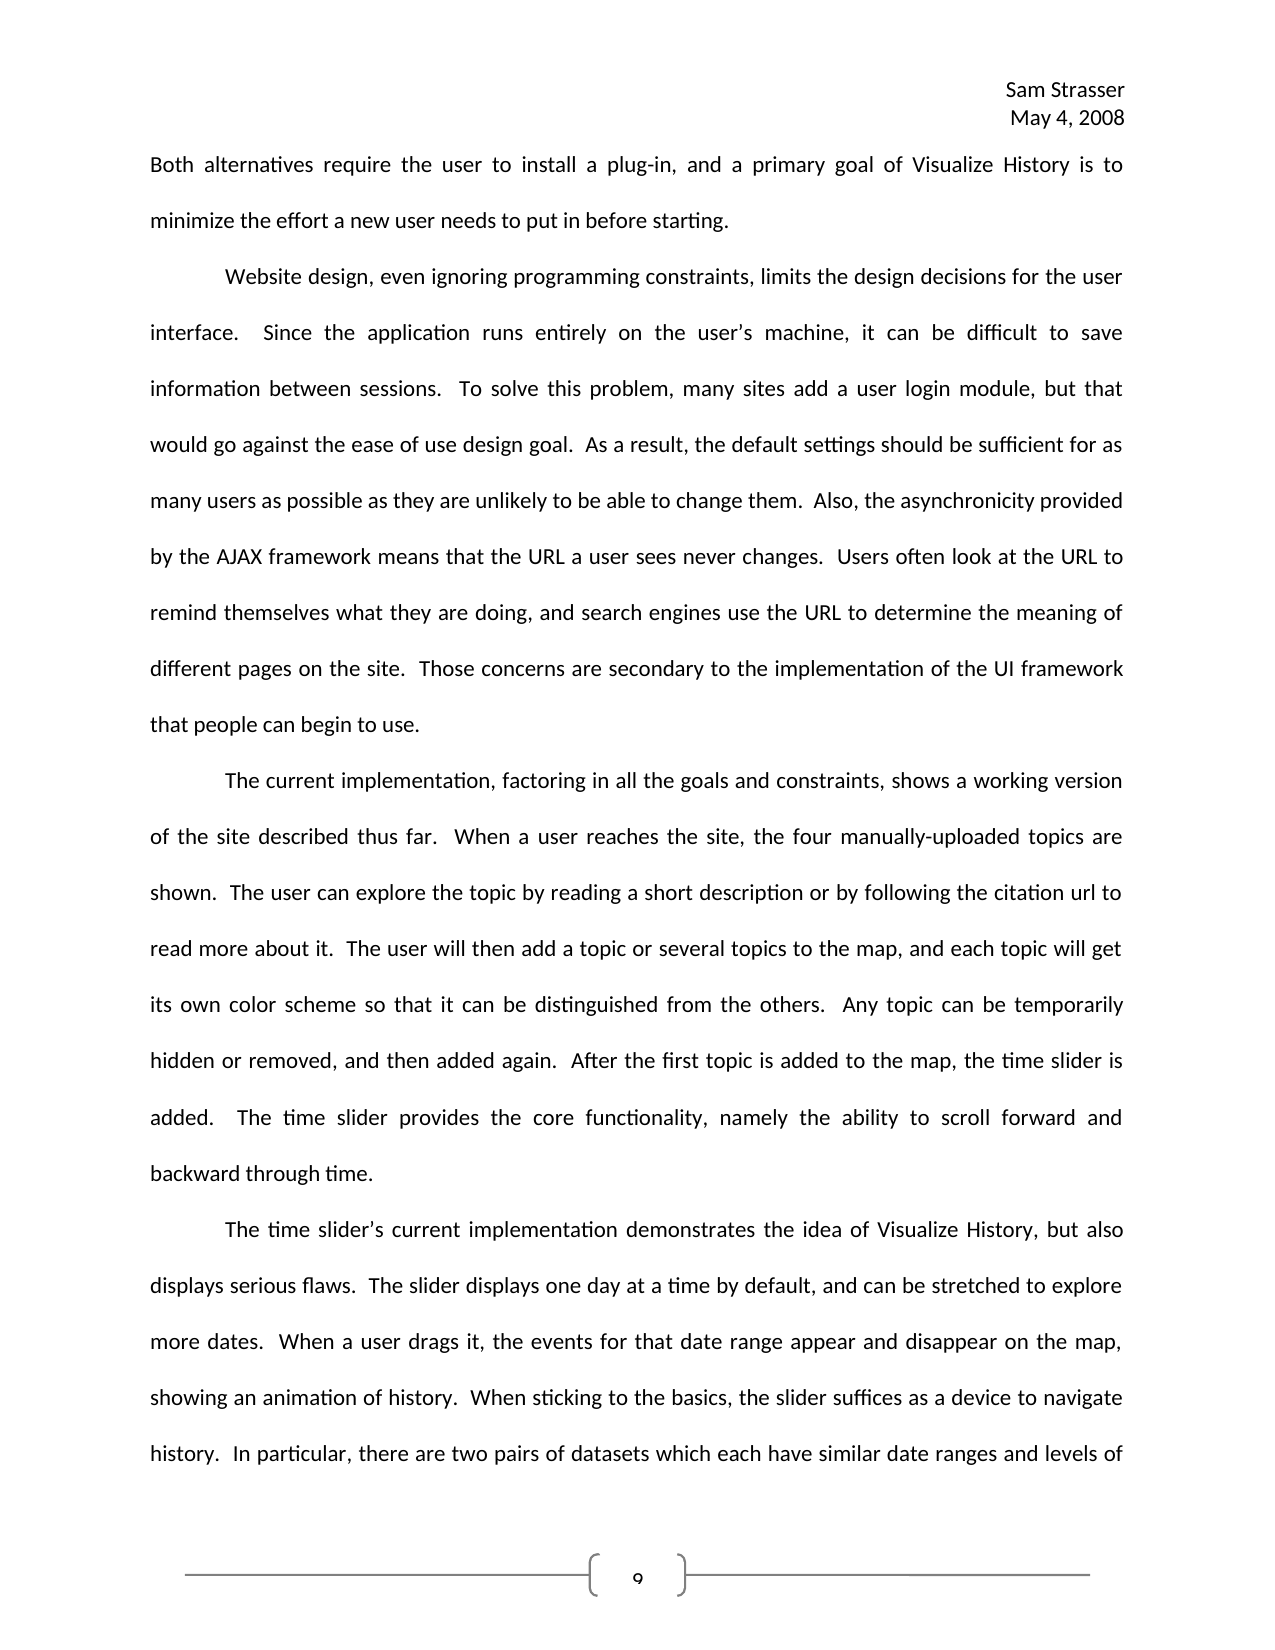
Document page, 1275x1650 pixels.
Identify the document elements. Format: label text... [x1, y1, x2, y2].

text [150, 1215, 1125, 1467]
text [150, 150, 1125, 234]
text Website design, even ignoring programming constraints, limits the design decisions for the user interface. Since the application runs entirely on the user’s machine, it can be difficult to save information between sessions. To solve this problem, many sites add a user login module, but that would go against the ease of use design goal. As a result, the default settings should be sufficient for as many users as possible as they are unlikely to be able to change them. Also, the asynchronicity provided by the AJAX framework means that the URL a user sees never changes. Users often look at the URL to remind themselves what they are doing, and search engines use the URL to determine the meaning of different pages on the site. Those concerns are secondary to the implementation of the UI framework that people can begin to use. [150, 262, 1125, 738]
text The current implementation, factoring in all the goals and constraints, shows a working version of the site described thus far. When a user reaches the site, the four manually-uploaded topics are shown. The user can explore the topic by reading a short description or by following the citation url to read more about it. The user will then add a topic or several topics to the map, and each topic will get its own color scheme so that it can be distinguished from the others. Any topic can be temporarily hidden or removed, and then added again. After the first topic is added to the map, the time slider is added. The time slider provides the core functionality, namely the ability to scroll forward and backward through time. [150, 766, 1125, 1187]
